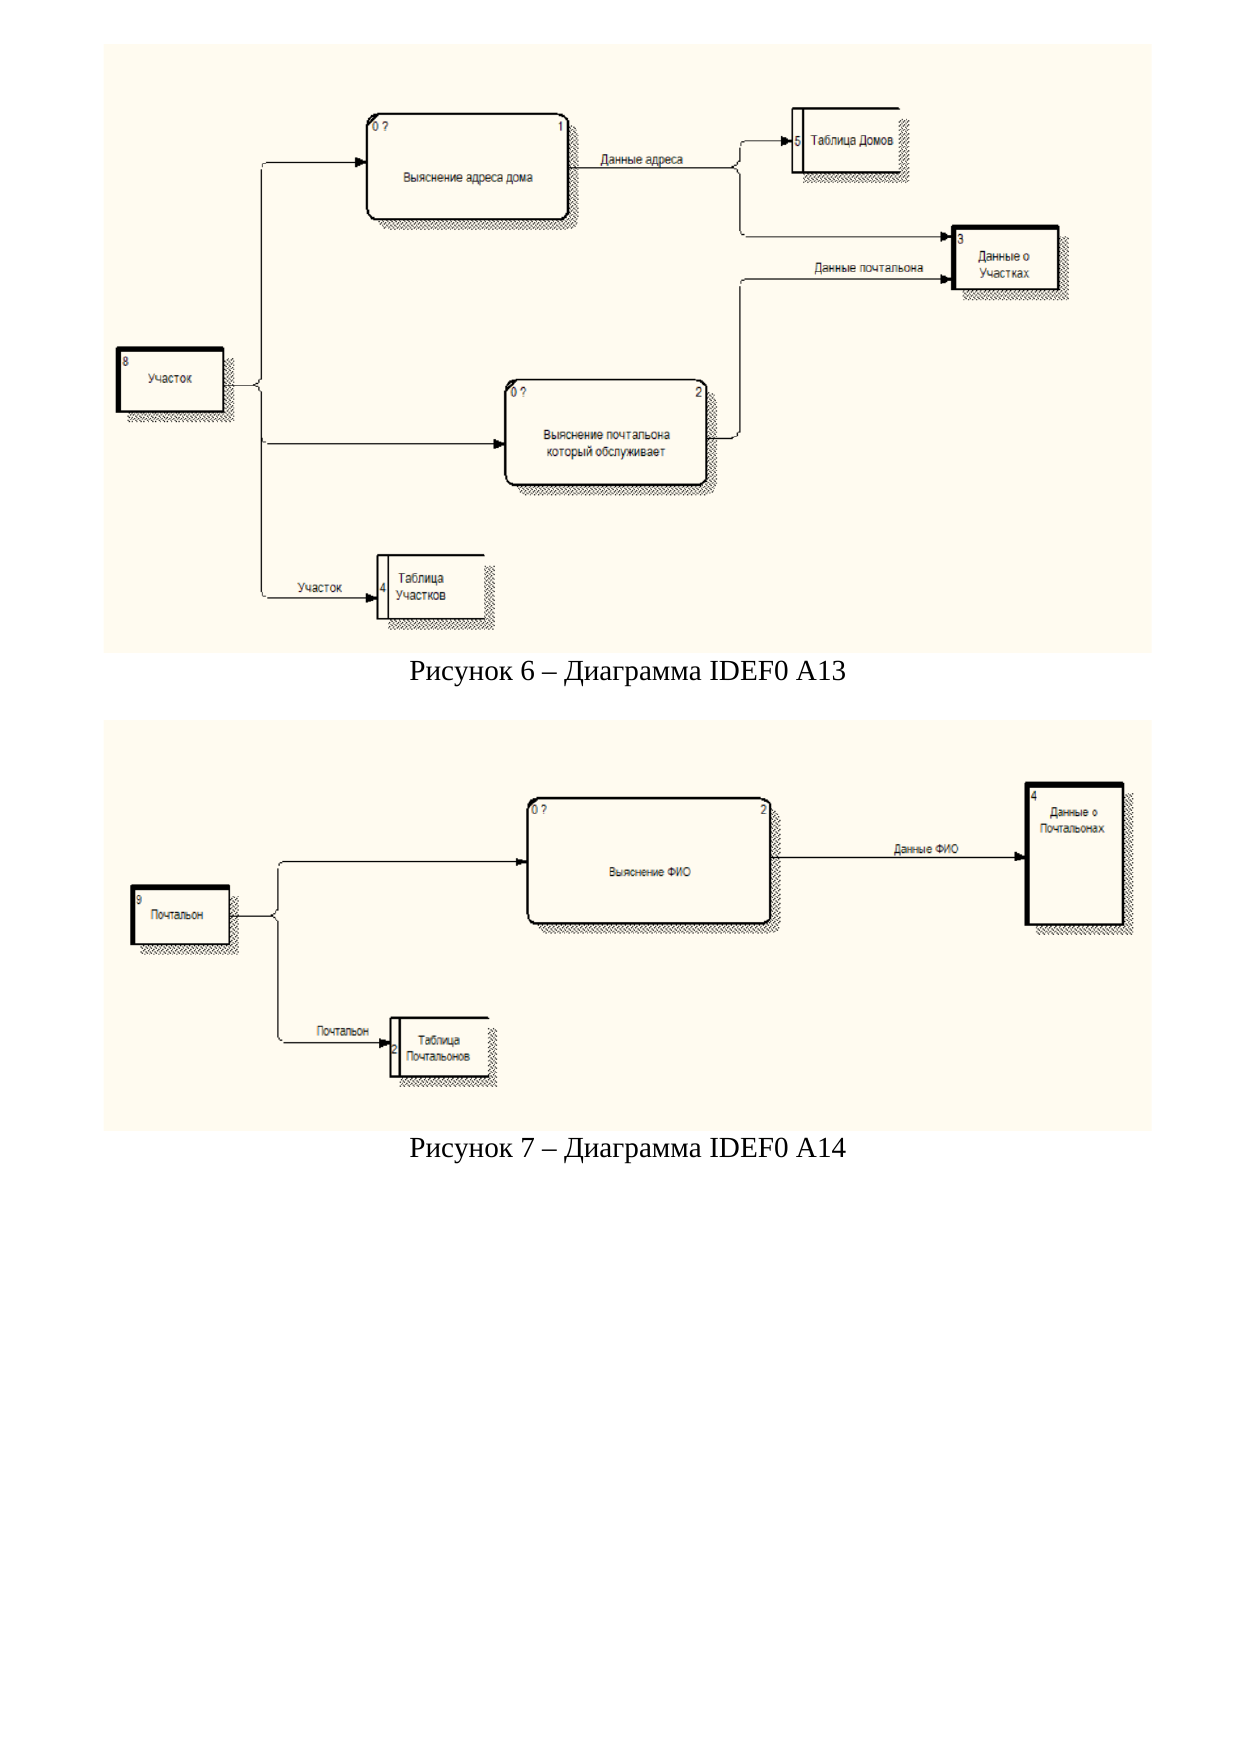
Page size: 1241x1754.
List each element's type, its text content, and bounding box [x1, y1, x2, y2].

text Рисунок 6 – Диаграмма IDEF0 A13 [103, 653, 1152, 687]
text Рисунок 7 – Диаграмма IDEF0 A14 [103, 1131, 1152, 1164]
picture [103, 44, 1152, 653]
picture [103, 720, 1152, 1131]
